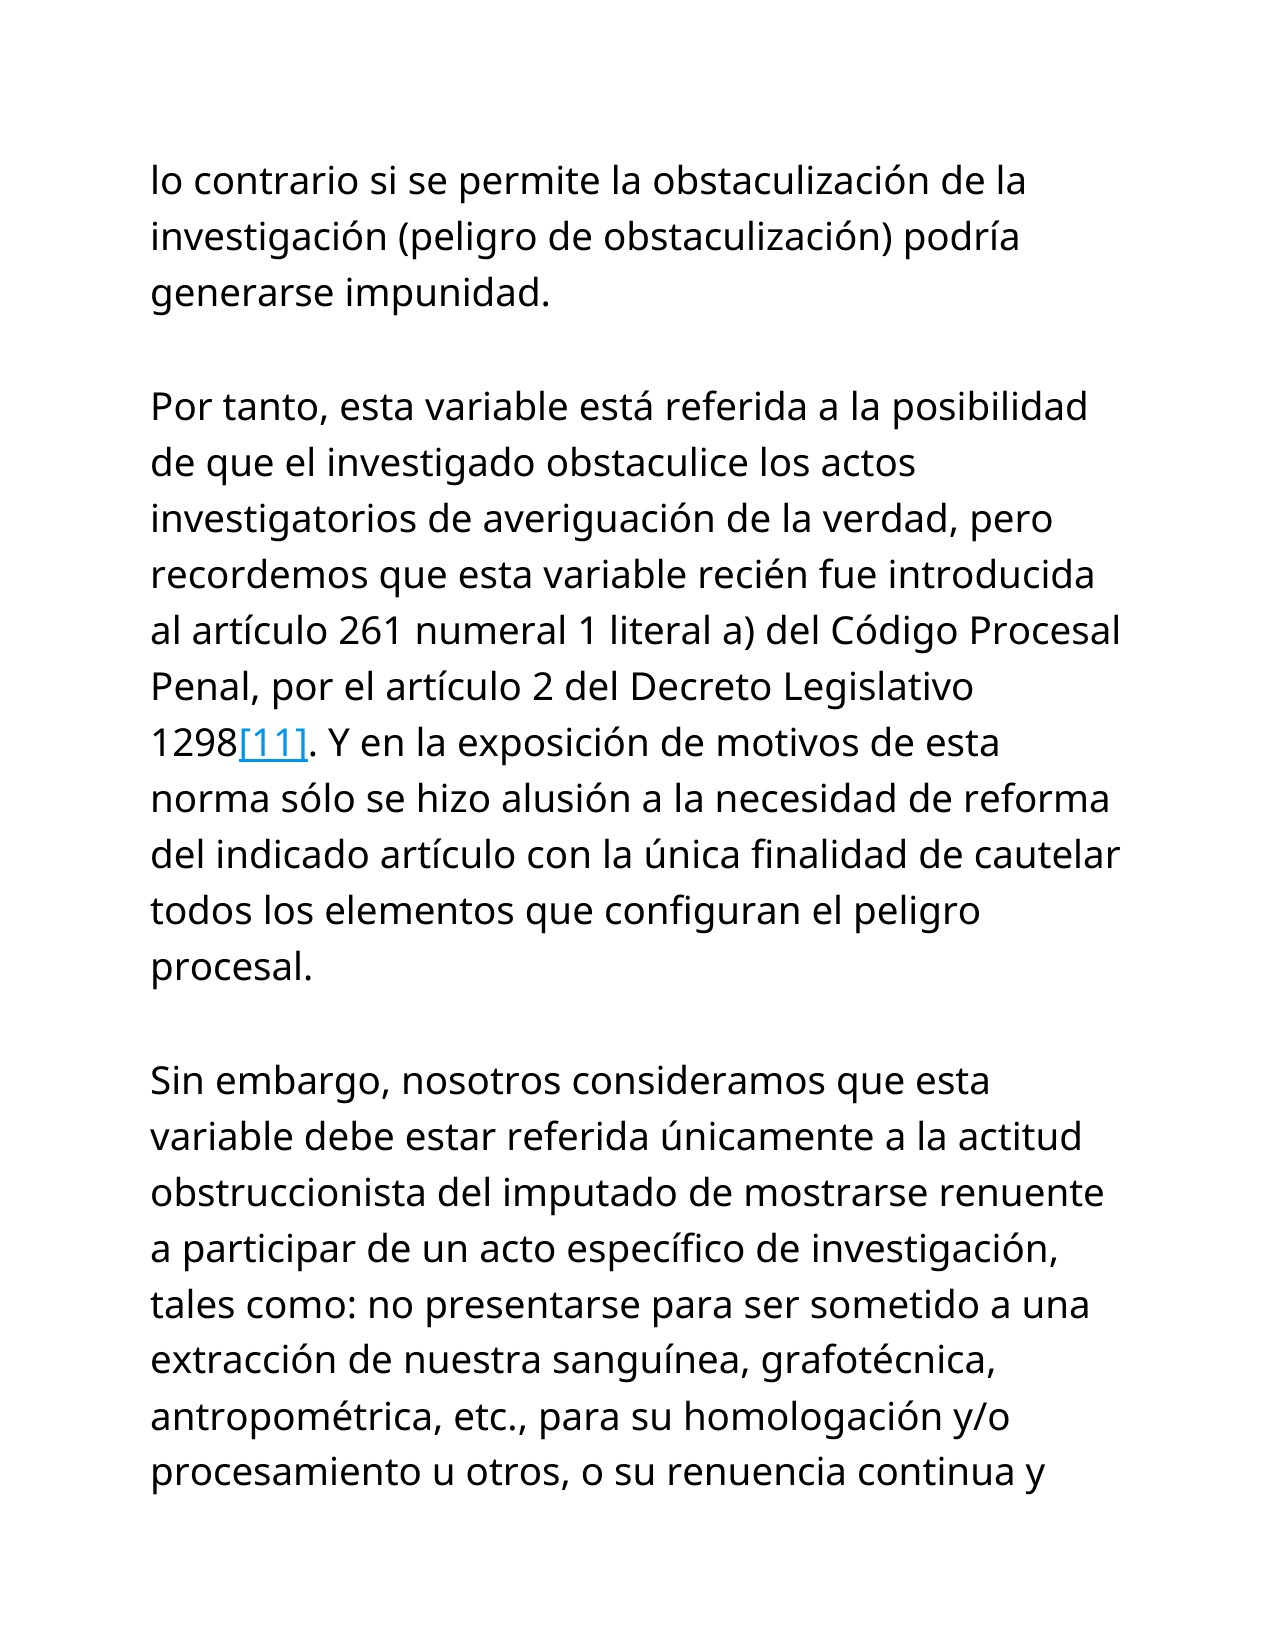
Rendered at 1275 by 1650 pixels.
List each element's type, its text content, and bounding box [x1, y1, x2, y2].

text Por tanto, esta variable está referida a la posibilidad de que el investigado obstaculice los actos investigatorios de averiguación de la verdad, pero recordemos que esta variable recién fue introducida al artículo 261 numeral 1 literal a) del Código Procesal Penal, por el artículo 2 del Decreto Legislativo 1298[11]. Y en la exposición de motivos de esta norma sólo se hizo alusión a la necesidad de reforma del indicado artículo con la única finalidad de cautelar todos los elementos que configuran el peligro procesal. [150, 376, 1125, 991]
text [150, 1049, 1125, 1497]
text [150, 150, 1125, 318]
